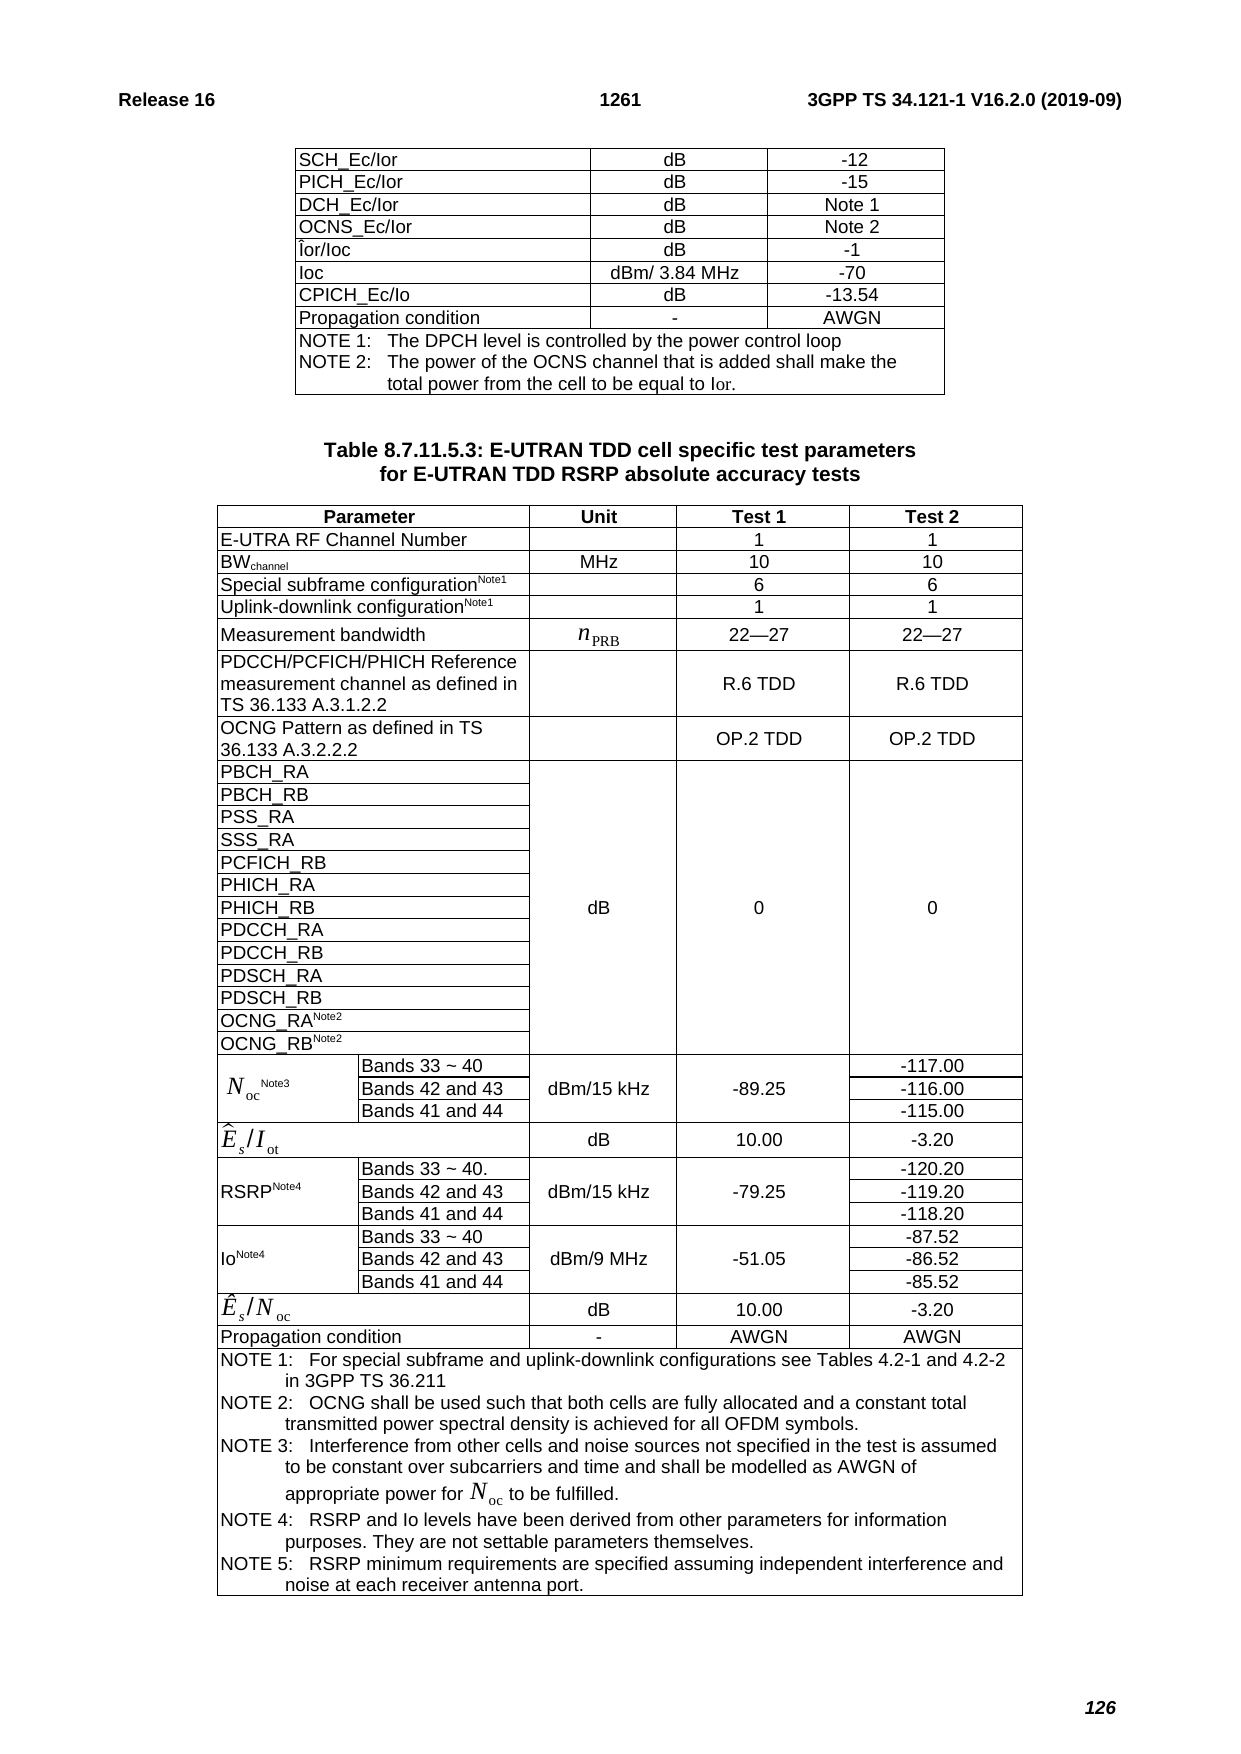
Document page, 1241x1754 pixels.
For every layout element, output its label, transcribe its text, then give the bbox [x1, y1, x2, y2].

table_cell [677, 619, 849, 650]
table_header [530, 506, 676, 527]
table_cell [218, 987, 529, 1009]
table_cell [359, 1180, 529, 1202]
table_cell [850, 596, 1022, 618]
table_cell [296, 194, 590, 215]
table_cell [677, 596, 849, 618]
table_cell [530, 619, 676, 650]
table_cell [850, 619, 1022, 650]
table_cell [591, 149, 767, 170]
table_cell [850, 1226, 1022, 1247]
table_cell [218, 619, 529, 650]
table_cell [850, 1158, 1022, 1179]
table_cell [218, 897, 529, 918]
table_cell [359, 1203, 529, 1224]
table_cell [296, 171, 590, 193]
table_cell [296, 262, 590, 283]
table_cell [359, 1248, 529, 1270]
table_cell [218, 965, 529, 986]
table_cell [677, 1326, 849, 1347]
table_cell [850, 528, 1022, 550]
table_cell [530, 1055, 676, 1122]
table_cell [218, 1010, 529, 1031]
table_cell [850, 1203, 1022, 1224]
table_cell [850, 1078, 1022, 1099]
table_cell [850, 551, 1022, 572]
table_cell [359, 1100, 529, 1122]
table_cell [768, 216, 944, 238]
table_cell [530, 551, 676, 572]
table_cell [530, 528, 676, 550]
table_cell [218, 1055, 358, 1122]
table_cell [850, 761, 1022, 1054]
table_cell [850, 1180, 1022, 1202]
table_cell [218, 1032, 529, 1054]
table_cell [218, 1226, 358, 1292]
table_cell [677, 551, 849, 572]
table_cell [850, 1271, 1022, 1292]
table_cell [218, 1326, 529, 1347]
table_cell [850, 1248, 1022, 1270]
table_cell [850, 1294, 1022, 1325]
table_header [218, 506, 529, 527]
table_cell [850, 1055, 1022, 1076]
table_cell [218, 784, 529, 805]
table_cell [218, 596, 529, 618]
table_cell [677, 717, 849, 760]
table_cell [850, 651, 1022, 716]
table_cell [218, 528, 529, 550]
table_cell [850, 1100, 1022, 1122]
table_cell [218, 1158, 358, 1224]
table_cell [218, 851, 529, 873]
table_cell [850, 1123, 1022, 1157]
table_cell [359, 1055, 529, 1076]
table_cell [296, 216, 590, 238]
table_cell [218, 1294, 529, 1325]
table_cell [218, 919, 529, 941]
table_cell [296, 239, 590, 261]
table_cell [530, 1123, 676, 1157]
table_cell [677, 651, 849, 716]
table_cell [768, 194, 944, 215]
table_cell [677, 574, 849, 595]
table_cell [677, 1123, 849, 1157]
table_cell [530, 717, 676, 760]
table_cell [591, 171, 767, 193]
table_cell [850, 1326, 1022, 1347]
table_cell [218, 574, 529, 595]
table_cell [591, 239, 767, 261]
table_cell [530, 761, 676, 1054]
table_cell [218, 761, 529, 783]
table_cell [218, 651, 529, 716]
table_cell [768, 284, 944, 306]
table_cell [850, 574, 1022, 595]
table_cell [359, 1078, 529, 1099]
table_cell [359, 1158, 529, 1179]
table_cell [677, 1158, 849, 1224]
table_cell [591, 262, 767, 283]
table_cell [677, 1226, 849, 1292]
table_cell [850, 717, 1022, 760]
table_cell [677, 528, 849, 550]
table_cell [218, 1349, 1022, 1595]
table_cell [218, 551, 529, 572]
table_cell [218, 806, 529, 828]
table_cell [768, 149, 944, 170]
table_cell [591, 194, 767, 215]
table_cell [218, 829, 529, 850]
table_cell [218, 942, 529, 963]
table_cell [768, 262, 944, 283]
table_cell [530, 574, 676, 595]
text Table 8.7.11.5.3: E-UTRAN TDD cell specific test parameters for E-UTRAN TDD RSRP absolute accuracy tests [118, 438, 1122, 486]
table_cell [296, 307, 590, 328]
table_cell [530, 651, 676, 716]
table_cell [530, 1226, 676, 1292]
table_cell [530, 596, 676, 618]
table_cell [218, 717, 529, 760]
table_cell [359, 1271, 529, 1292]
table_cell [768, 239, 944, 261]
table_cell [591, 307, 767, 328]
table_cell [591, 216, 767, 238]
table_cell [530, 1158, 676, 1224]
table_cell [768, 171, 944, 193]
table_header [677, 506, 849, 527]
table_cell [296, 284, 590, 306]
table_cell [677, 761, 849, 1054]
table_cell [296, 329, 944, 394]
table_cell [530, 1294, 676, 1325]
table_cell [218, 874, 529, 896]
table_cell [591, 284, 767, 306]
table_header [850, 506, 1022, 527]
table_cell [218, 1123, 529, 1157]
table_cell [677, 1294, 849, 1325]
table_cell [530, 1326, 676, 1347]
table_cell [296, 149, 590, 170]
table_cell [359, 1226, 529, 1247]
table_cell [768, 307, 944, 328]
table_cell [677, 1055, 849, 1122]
